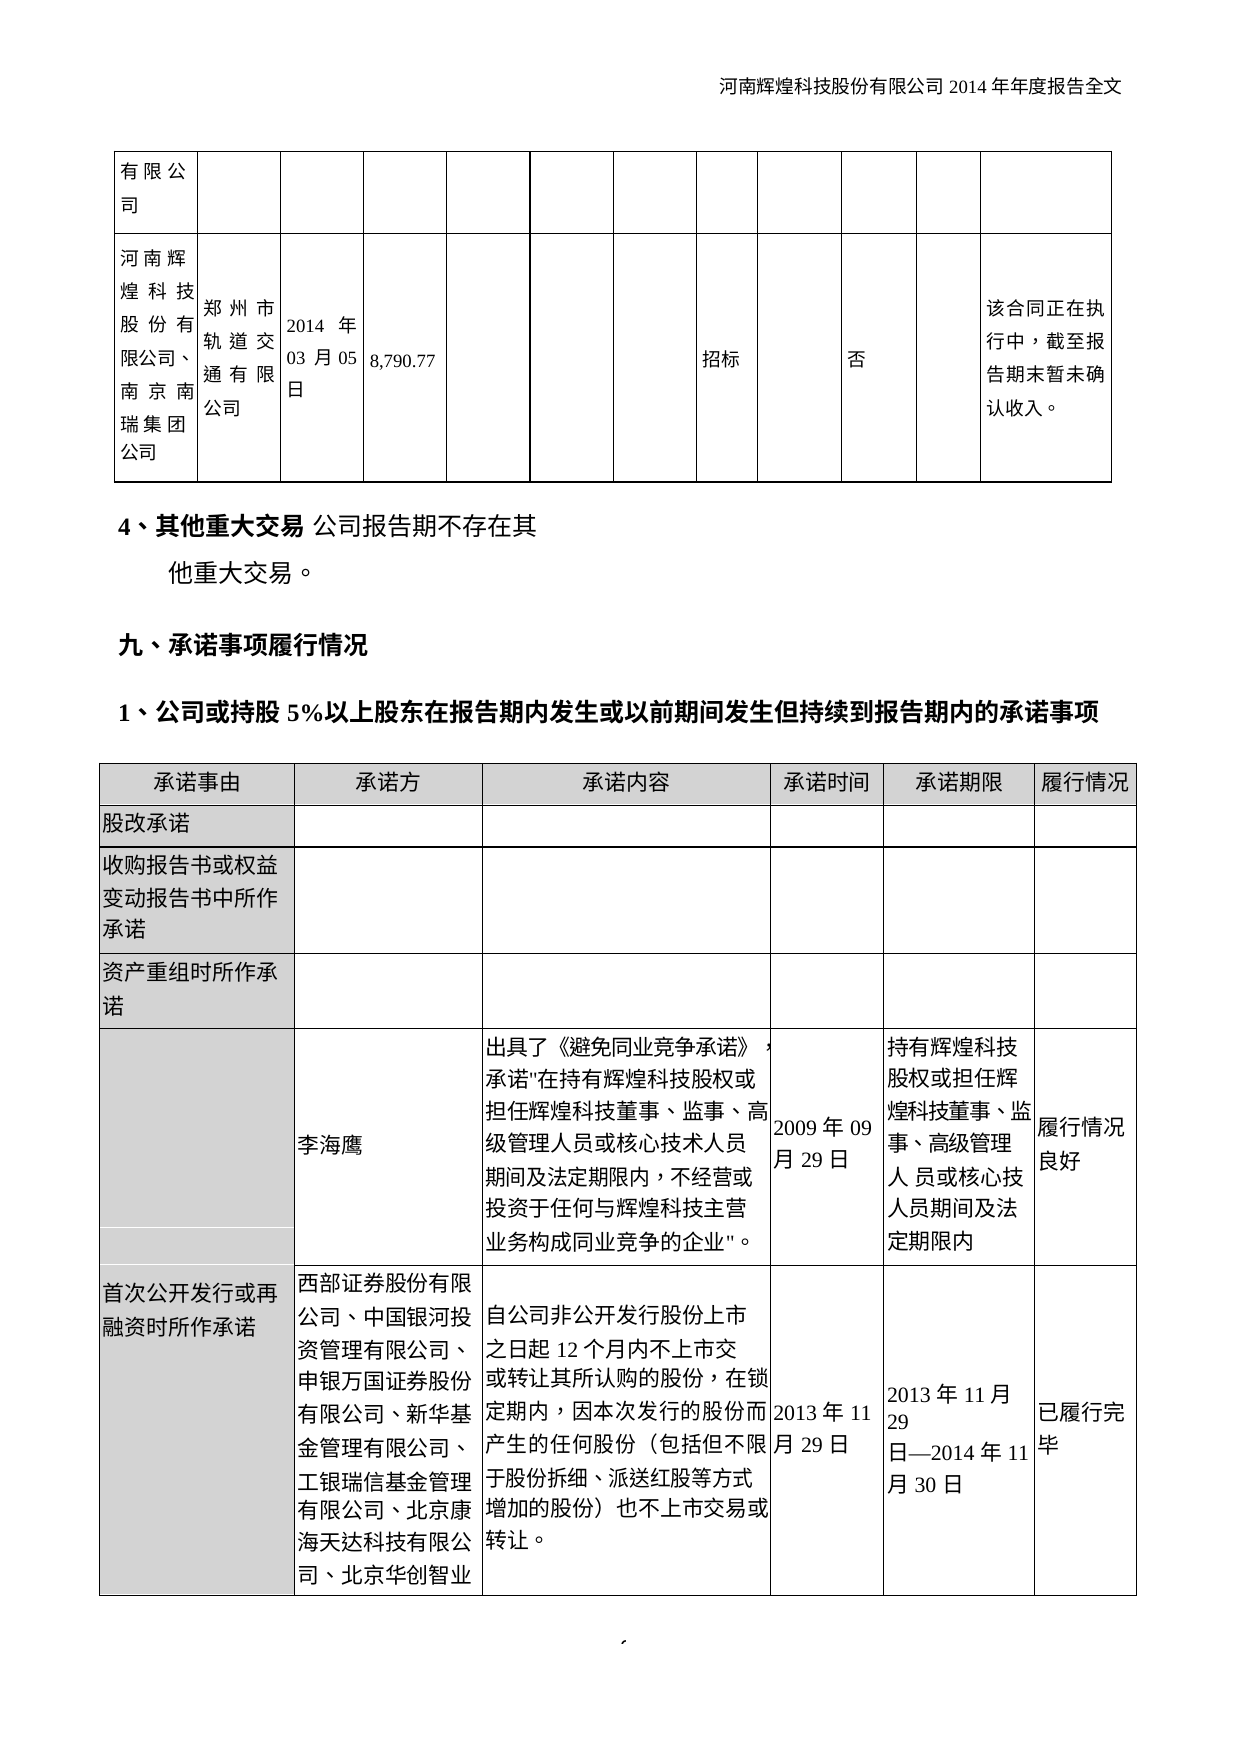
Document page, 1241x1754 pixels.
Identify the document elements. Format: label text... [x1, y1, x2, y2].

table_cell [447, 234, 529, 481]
subtitle 1、公司或持股 5%以上股东在报告期内发生或以前期间发生但持续到报告期内的承诺事项 [118, 694, 1128, 728]
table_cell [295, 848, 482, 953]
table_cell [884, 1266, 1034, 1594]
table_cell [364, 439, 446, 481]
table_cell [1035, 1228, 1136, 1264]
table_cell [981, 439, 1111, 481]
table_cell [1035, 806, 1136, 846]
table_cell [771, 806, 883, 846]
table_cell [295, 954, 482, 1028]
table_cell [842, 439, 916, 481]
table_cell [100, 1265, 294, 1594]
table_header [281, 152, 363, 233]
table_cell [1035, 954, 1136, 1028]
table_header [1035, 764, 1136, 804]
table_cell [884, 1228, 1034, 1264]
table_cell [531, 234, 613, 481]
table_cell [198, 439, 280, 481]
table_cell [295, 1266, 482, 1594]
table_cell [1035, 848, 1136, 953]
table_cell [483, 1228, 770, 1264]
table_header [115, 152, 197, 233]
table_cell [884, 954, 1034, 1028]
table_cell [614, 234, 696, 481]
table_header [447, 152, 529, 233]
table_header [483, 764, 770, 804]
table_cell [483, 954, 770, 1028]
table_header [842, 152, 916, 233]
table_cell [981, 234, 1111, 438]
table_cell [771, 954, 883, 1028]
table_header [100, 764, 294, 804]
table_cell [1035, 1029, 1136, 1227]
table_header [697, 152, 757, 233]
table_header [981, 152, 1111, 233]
text 4、其他重大交易 公司报告期不存在其他重大交易。 [118, 509, 545, 590]
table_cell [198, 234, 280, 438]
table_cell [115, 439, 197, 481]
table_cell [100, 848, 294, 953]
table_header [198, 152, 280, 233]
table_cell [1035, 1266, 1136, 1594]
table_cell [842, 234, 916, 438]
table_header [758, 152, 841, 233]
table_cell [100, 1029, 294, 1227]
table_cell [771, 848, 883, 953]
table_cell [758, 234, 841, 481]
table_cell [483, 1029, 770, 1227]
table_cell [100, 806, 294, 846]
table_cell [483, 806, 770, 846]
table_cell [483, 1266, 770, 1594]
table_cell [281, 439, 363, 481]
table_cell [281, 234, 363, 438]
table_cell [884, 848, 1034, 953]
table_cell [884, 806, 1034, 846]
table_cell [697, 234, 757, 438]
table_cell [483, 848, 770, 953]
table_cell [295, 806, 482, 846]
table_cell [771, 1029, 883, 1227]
subtitle 九、承诺事项履行情况 [118, 628, 630, 662]
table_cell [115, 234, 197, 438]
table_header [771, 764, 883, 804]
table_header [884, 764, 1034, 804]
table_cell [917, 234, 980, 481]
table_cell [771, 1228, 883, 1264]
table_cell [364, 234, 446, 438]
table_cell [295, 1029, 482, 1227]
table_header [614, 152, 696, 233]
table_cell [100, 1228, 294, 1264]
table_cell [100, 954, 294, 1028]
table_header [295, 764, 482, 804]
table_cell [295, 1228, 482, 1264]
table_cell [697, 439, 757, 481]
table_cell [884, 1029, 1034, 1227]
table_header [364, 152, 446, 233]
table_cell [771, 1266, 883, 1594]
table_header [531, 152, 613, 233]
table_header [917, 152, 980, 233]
